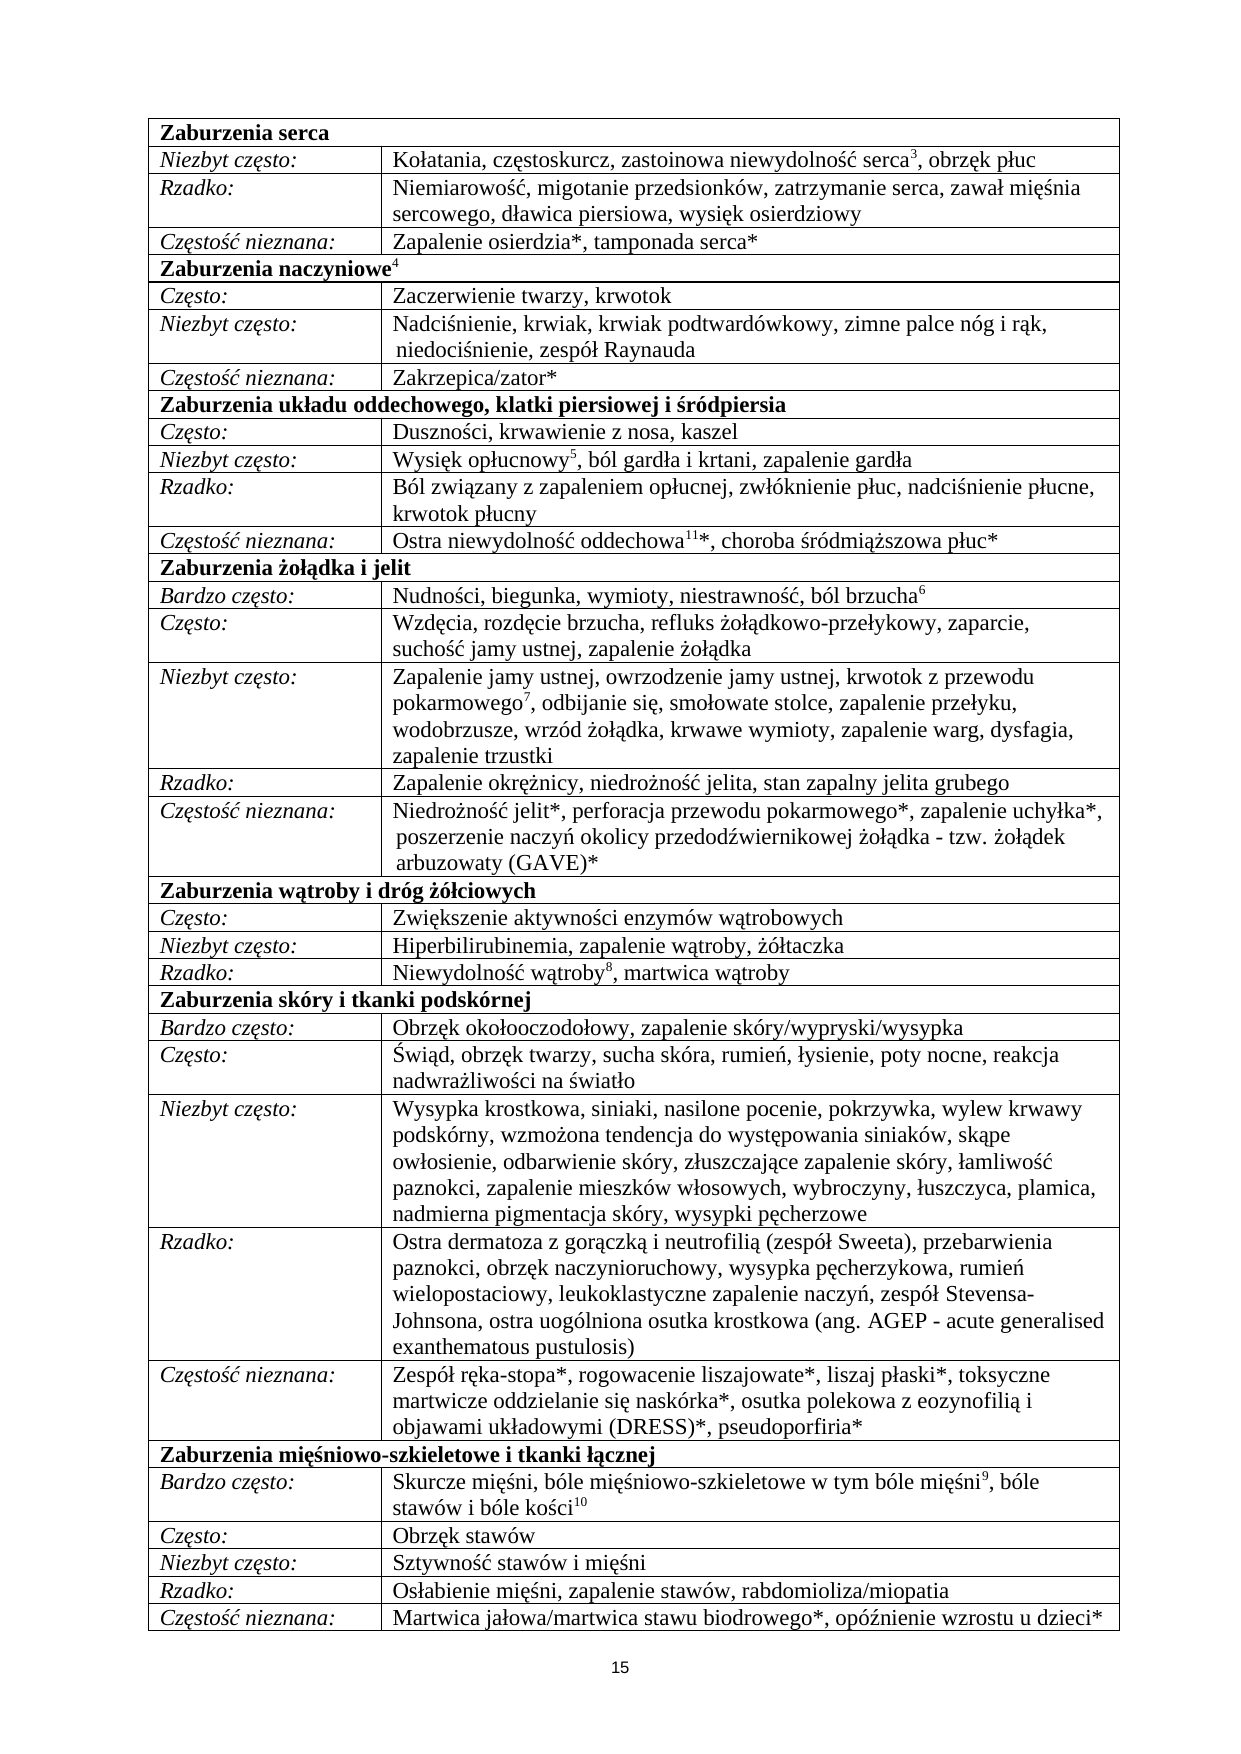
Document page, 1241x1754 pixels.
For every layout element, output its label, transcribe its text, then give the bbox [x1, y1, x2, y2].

table_cell Rzadko: [149, 1577, 381, 1603]
table_cell Niedrożność jelit*, perforacja przewodu pokarmowego*, zapalenie uchyłka*, poszerzenie naczyń okolicy przedodźwiernikowej żołądka - tzw. żołądek arbuzowaty (GAVE)* [382, 797, 1119, 876]
table_cell Częstość nieznana: [149, 1604, 381, 1630]
table_cell Rzadko: [149, 1228, 381, 1359]
table_cell Zaburzenia mięśniowo-szkieletowe i tkanki łącznej [149, 1441, 1119, 1467]
table_cell Wzdęcia, rozdęcie brzucha, refluks żołądkowo-przełykowy, zaparcie, suchość jamy ustnej, zapalenie żołądka [382, 609, 1119, 662]
table_cell Zaburzenia serca [149, 119, 1119, 146]
table_cell Kołatania, częstoskurcz, zastoinowa niewydolność serca3, obrzęk płuc [382, 147, 1119, 173]
table_cell Bardzo często: [149, 582, 381, 608]
table_cell Zespół ręka-stopa*, rogowacenie liszajowate*, liszaj płaski*, toksyczne martwicze oddzielanie się naskórka*, osutka polekowa z eozynofilią i objawami układowymi (DRESS)*, pseudoporfiria* [382, 1361, 1119, 1440]
table_cell Zwiększenie aktywności enzymów wątrobowych [382, 904, 1119, 931]
table_cell Niezbyt często: [149, 147, 381, 173]
table_cell Zaburzenia żołądka i jelit [149, 554, 1119, 581]
table_cell Niemiarowość, migotanie przedsionków, zatrzymanie serca, zawał mięśnia sercowego, dławica piersiowa, wysięk osierdziowy [382, 174, 1119, 227]
table_cell Sztywność stawów i mięśni [382, 1549, 1119, 1576]
table_cell Zaczerwienie twarzy, krwotok [382, 283, 1119, 309]
table_cell Niezbyt często: [149, 446, 381, 472]
table_cell Niezbyt często: [149, 1549, 381, 1576]
table_cell Niezbyt często: [149, 932, 381, 958]
table_cell Niezbyt często: [149, 663, 381, 768]
table_cell Hiperbilirubinemia, zapalenie wątroby, żółtaczka [382, 932, 1119, 958]
table_cell Świąd, obrzęk twarzy, sucha skóra, rumień, łysienie, poty nocne, reakcja nadwrażliwości na światło [382, 1041, 1119, 1094]
table_cell Niezbyt często: [149, 310, 381, 363]
table_cell Często: [149, 419, 381, 445]
table_cell Zapalenie okrężnicy, niedrożność jelita, stan zapalny jelita grubego [382, 769, 1119, 796]
table_cell Zapalenie jamy ustnej, owrzodzenie jamy ustnej, krwotok z przewodu pokarmowego7, odbijanie się, smołowate stolce, zapalenie przełyku, wodobrzusze, wrzód żołądka, krwawe wymioty, zapalenie warg, dysfagia, zapalenie trzustki [382, 663, 1119, 768]
table_cell Częstość nieznana: [149, 364, 381, 390]
table_cell Wysięk opłucnowy5, ból gardła i krtani, zapalenie gardła [382, 446, 1119, 472]
table_cell Zaburzenia układu oddechowego, klatki piersiowej i śródpiersia [149, 391, 1119, 417]
table_cell Zaburzenia wątroby i dróg żółciowych [149, 877, 1119, 903]
table_cell Często: [149, 904, 381, 931]
table_cell Zaburzenia naczyniowe4 [149, 255, 1119, 281]
table_cell Często: [149, 1522, 381, 1548]
table_cell Ból związany z zapaleniem opłucnej, zwłóknienie płuc, nadciśnienie płucne, krwotok płucny [382, 473, 1119, 526]
table_cell Wysypka krostkowa, siniaki, nasilone pocenie, pokrzywka, wylew krwawy podskórny, wzmożona tendencja do występowania siniaków, skąpe owłosienie, odbarwienie skóry, złuszczające zapalenie skóry, łamliwość paznokci, zapalenie mieszków włosowych, wybroczyny, łuszczyca, plamica, nadmierna pigmentacja skóry, wysypki pęcherzowe [382, 1095, 1119, 1227]
table_cell Obrzęk okołooczodołowy, zapalenie skóry/wypryski/wysypka [382, 1014, 1119, 1040]
table_cell Obrzęk stawów [382, 1522, 1119, 1548]
table_cell Ostra dermatoza z gorączką i neutrofilią (zespół Sweeta), przebarwienia paznokci, obrzęk naczynioruchowy, wysypka pęcherzykowa, rumień wielopostaciowy, leukoklastyczne zapalenie naczyń, zespół Stevensa-Johnsona, ostra uogólniona osutka krostkowa (ang. AGEP - acute generalised exanthematous pustulosis) [382, 1228, 1119, 1359]
table_cell Częstość nieznana: [149, 527, 381, 553]
table_cell Często: [149, 1041, 381, 1094]
table_cell Nudności, biegunka, wymioty, niestrawność, ból brzucha6 [382, 582, 1119, 608]
table_cell Zaburzenia skóry i tkanki podskórnej [149, 986, 1119, 1013]
table_cell Martwica jałowa/martwica stawu biodrowego*, opóźnienie wzrostu u dzieci* [382, 1604, 1119, 1630]
table_cell Duszności, krwawienie z nosa, kaszel [382, 419, 1119, 445]
table_cell Nadciśnienie, krwiak, krwiak podtwardówkowy, zimne palce nóg i rąk, niedociśnienie, zespół Raynauda [382, 310, 1119, 363]
table_cell Częstość nieznana: [149, 1361, 381, 1440]
table_cell Zapalenie osierdzia*, tamponada serca* [382, 228, 1119, 254]
table_cell Często: [149, 609, 381, 662]
table_cell Rzadko: [149, 473, 381, 526]
table_cell Zakrzepica/zator* [382, 364, 1119, 390]
table_cell Bardzo często: [149, 1014, 381, 1040]
table_cell Niewydolność wątroby8, martwica wątroby [382, 959, 1119, 985]
table_cell Niezbyt często: [149, 1095, 381, 1227]
table_cell Częstość nieznana: [149, 797, 381, 876]
table_cell Skurcze mięśni, bóle mięśniowo-szkieletowe w tym bóle mięśni9, bóle stawów i bóle kości10 [382, 1468, 1119, 1521]
table_cell Osłabienie mięśni, zapalenie stawów, rabdomioliza/miopatia [382, 1577, 1119, 1603]
table_cell Częstość nieznana: [149, 228, 381, 254]
table_cell Bardzo często: [149, 1468, 381, 1521]
table_cell Rzadko: [149, 769, 381, 796]
table_cell Rzadko: [149, 959, 381, 985]
table_cell Rzadko: [149, 174, 381, 227]
table_cell Ostra niewydolność oddechowa11*, choroba śródmiąższowa płuc* [382, 527, 1119, 553]
table_cell Często: [149, 283, 381, 309]
